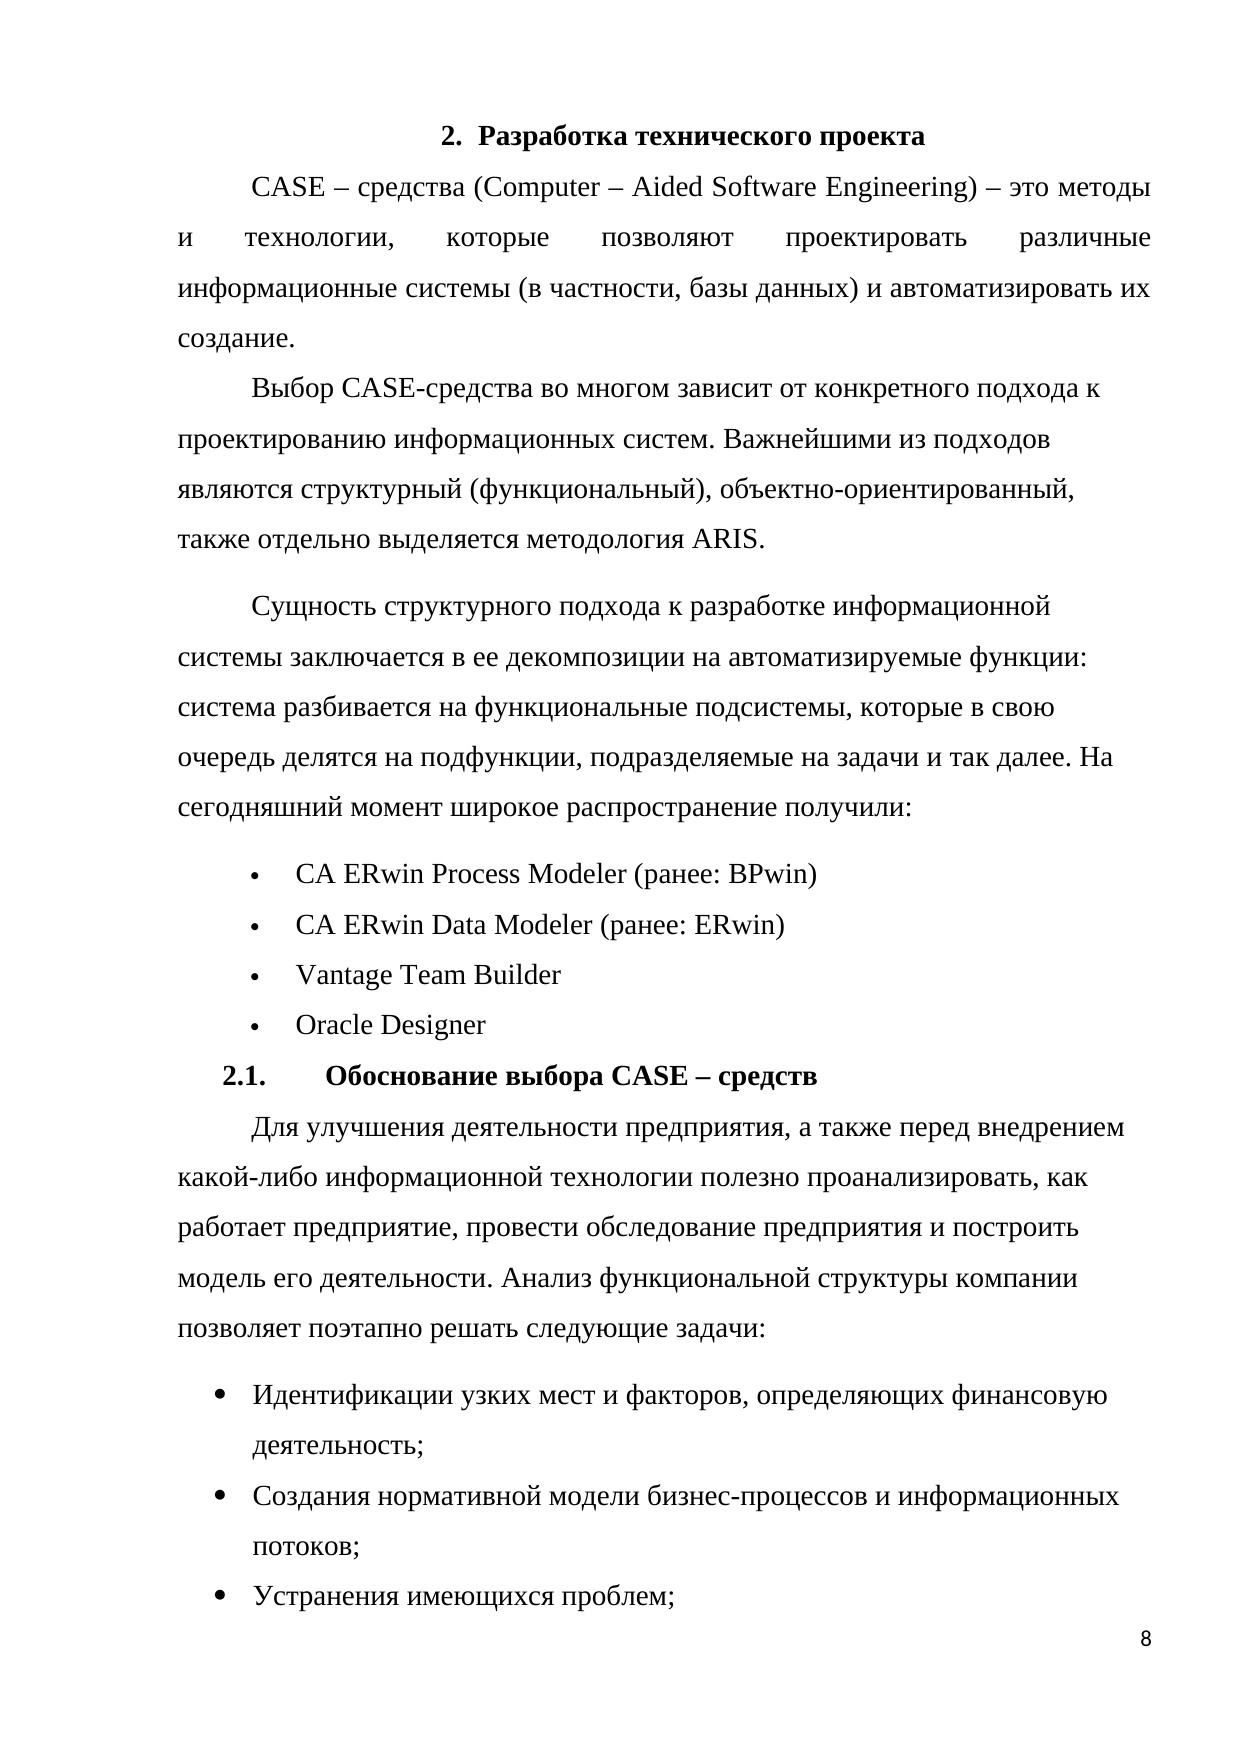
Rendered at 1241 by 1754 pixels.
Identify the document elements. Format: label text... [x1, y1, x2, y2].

list Создания нормативной модели бизнес-процессов и информационных потоков; [215, 1478, 1152, 1562]
list Vantage Team Builder [251, 957, 1152, 991]
subtitle Разработка технического проекта [214, 118, 1152, 152]
list CA ERwin Data Modeler (ранее: ERwin) [251, 907, 1152, 940]
text Выбор CASE-средства во многом зависит от конкретного подхода к проектированию информационных систем. Важнейшими из подходов являются структурный (функциональный), объектно-ориентированный, также отдельно выделяется методология ARIS. [177, 370, 1152, 555]
list Oracle Designer [251, 1007, 1152, 1041]
subtitle Обоснование выбора CASE – средств [222, 1058, 1152, 1091]
text CASE – средства (Computer – Aided Software Engineering) – это методы и технологии, которые позволяют проектировать различные информационные системы (в частности, базы данных) и автоматизировать их создание. [177, 169, 1152, 354]
text Для улучшения деятельности предприятия, а также перед внедрением какой-либо информационной технологии полезно проанализировать, как работает предприятие, провести обследование предприятия и построить модель его деятельности. Анализ функциональной структуры компании позволяет поэтапно решать следующие задачи: [177, 1109, 1152, 1344]
list Идентификации узких мест и факторов, определяющих финансовую деятельность; [215, 1377, 1152, 1461]
list CA ERwin Process Modeler (ранее: BPwin) [251, 857, 1152, 890]
list Устранения имеющихся проблем; [215, 1578, 1152, 1612]
text Сущность структурного подхода к разработке информационной системы заключается в ее декомпозиции на автоматизируемые функции: система разбивается на функциональные подсистемы, которые в свою очередь делятся на подфункции, подразделяемые на задачи и так далее. На сегодняшний момент широкое распространение получили: [177, 588, 1152, 823]
